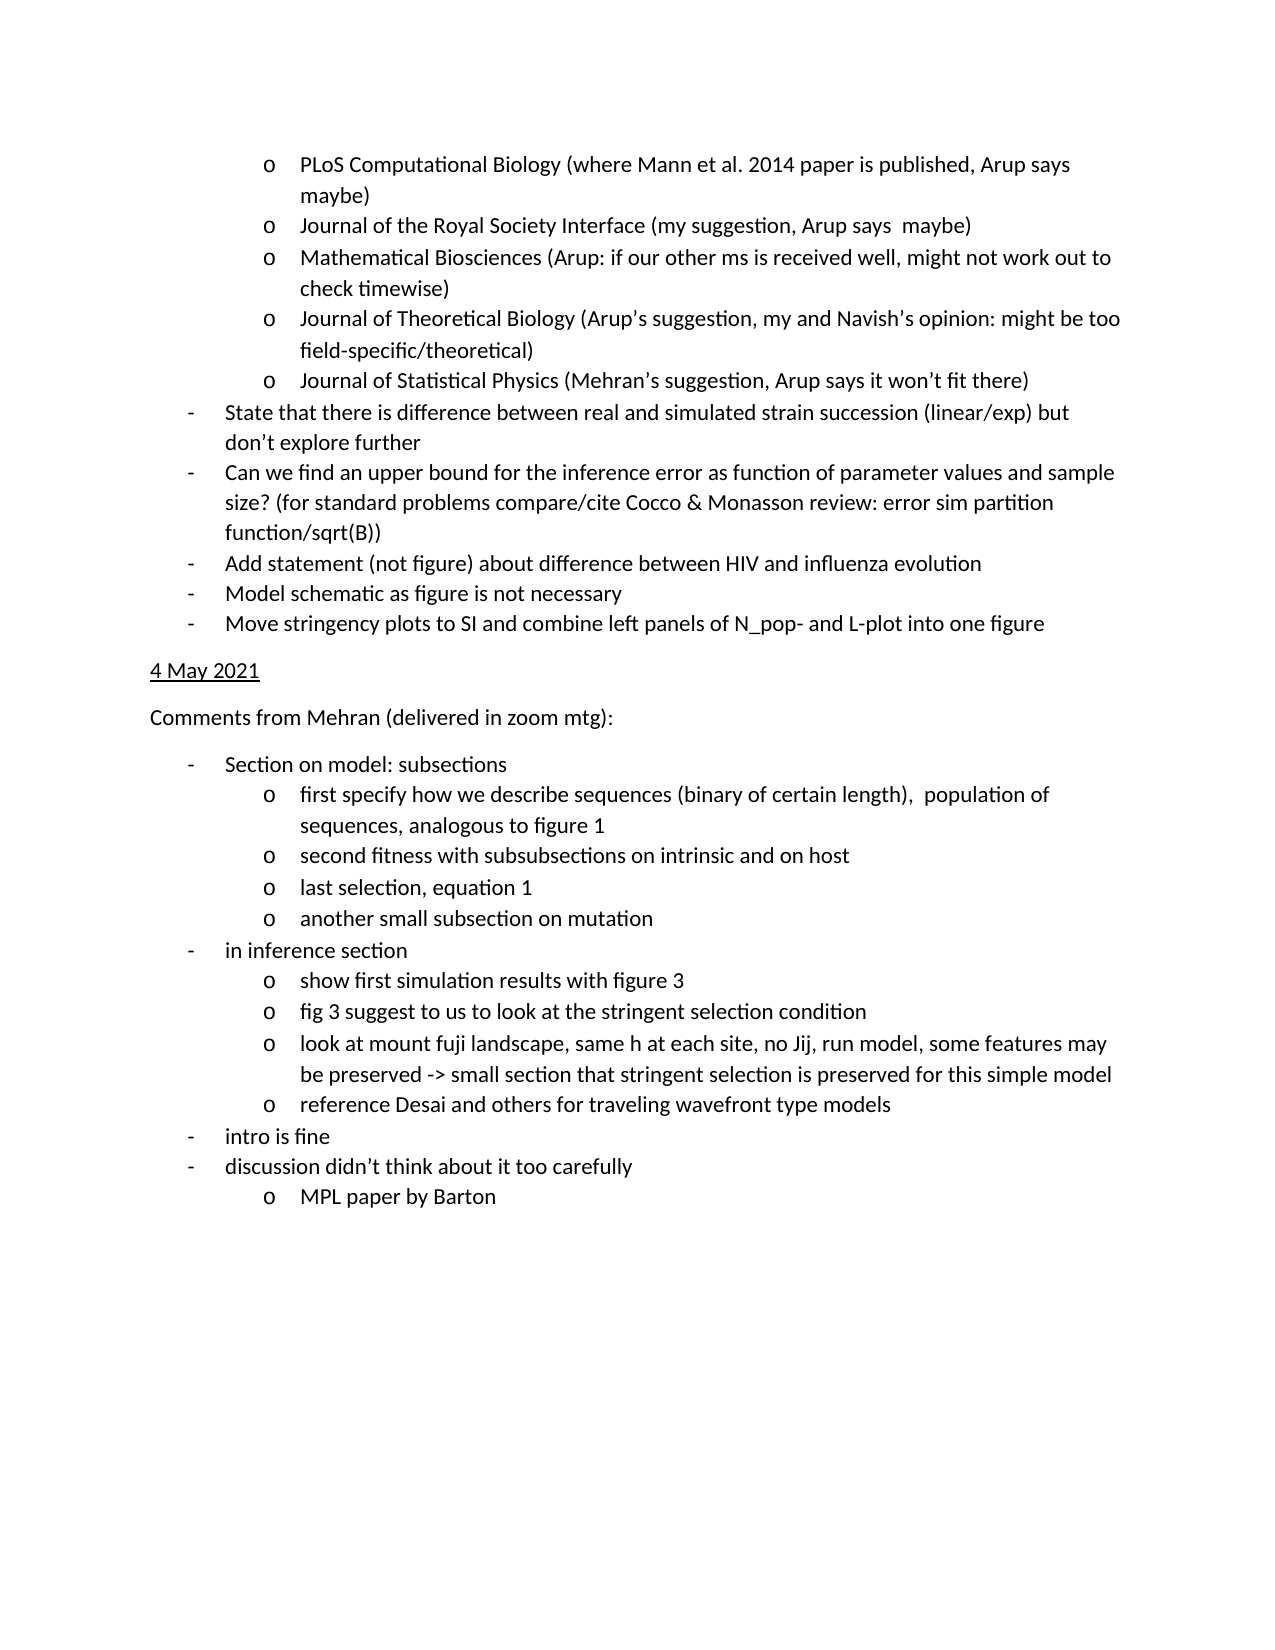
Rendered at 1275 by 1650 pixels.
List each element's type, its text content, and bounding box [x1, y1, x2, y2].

list Move stringency plots to SI and combine left panels of N_pop- and L-plot into one figure [187, 609, 1125, 637]
list Can we find an upper bound for the inference error as function of parameter values and sample size? (for standard problems compare/cite Cocco & Monasson review: error sim partition function/sqrt(B)) [187, 458, 1125, 546]
list in inference section [187, 936, 1125, 964]
list fig 3 suggest to us to look at the stringent selection condition [262, 997, 1125, 1027]
list reference Desai and others for traveling wavefront type models [262, 1091, 1125, 1120]
list Model schematic as figure is not necessary [187, 579, 1125, 607]
list Journal of Theoretical Biology (Arup’s suggestion, my and Navish’s opinion: might be too field-specific/theoretical) [262, 304, 1125, 364]
list first specify how we describe sequences (binary of certain length), population of sequences, analogous to figure 1 [262, 780, 1125, 839]
list Journal of Statistical Physics (Mehran’s suggestion, Arup says it won’t fit there) [262, 366, 1125, 395]
list MPL paper by Barton [262, 1182, 1125, 1332]
list Journal of the Royal Society Interface (my suggestion, Arup says maybe) [262, 212, 1125, 241]
text 4 May 2021 [150, 656, 1125, 684]
list intro is fine [187, 1122, 1125, 1150]
list second fitness with subsubsections on intrinsic and on host [262, 841, 1125, 871]
list show first simulation results with figure 3 [262, 966, 1125, 995]
list Mathematical Biosciences (Arup: if our other ms is received well, might not work out to check timewise) [262, 243, 1125, 302]
text Comments from Mehran (delivered in zoom mtg): [150, 703, 1125, 731]
list PLoS Computational Biology (where Mann et al. 2014 paper is published, Arup says maybe) [262, 150, 1125, 209]
list another small subsection on mutation [262, 904, 1125, 933]
list discussion didn’t think about it too carefully [187, 1152, 1125, 1180]
list Add statement (not figure) about difference between HIV and influenza evolution [187, 549, 1125, 577]
list last selection, equation 1 [262, 873, 1125, 902]
list State that there is difference between real and simulated strain succession (linear/exp) but don’t explore further [187, 398, 1125, 456]
list Section on model: subsections [187, 750, 1125, 778]
list look at mount fuji landscape, same h at each site, no Jij, run model, some features may be preserved -> small section that stringent selection is preserved for this simple model [262, 1029, 1125, 1088]
